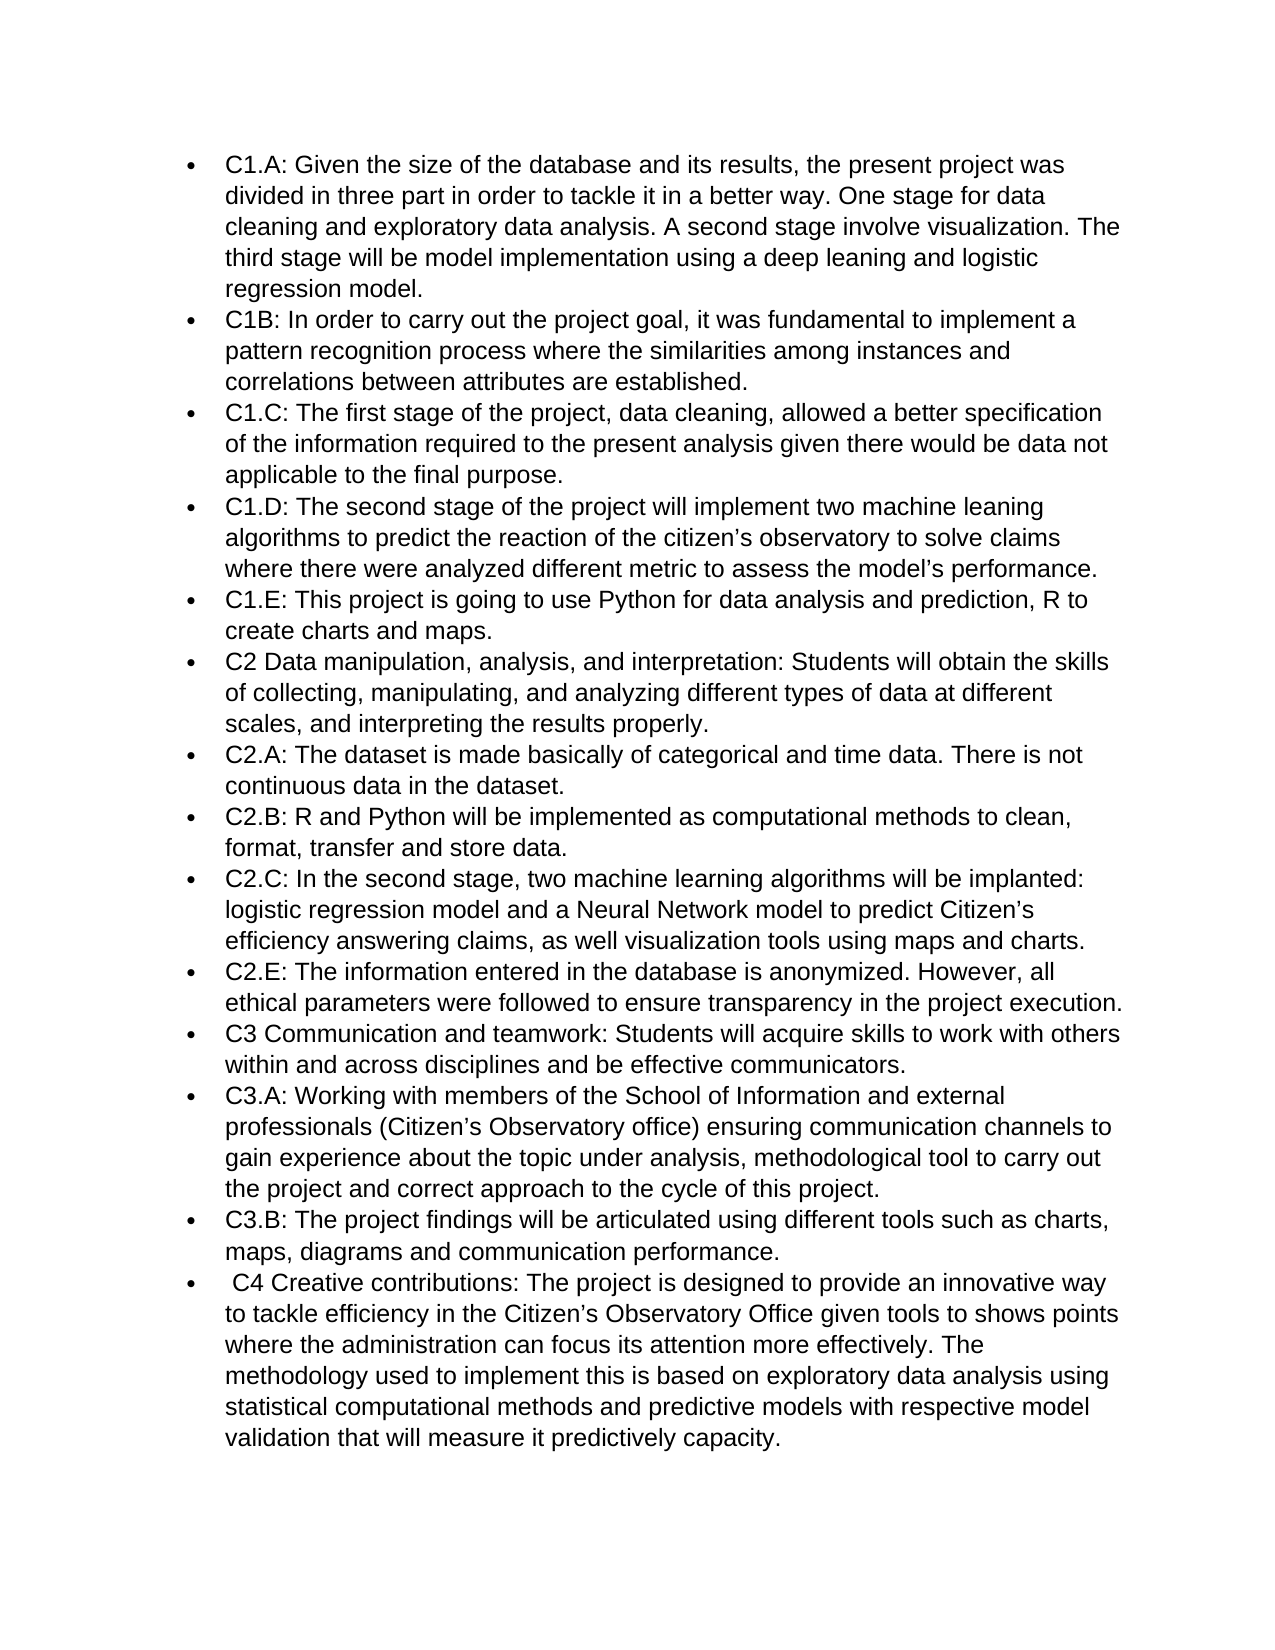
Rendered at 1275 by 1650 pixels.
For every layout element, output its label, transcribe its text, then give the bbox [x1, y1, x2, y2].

list C3 Communication and teamwork: Students will acquire skills to work with others within and across disciplines and be effective communicators. [187, 1019, 1125, 1079]
list C1.D: The second stage of the project will implement two machine leaning algorithms to predict the reaction of the citizen’s observatory to solve claims where there were analyzed different metric to assess the model’s performance. [187, 491, 1125, 582]
list C2 Data manipulation, analysis, and interpretation: Students will obtain the skills of collecting, manipulating, and analyzing different types of data at different scales, and interpreting the results properly. [187, 647, 1125, 737]
list C2.E: The information entered in the database is anonymized. However, all ethical parameters were followed to ensure transparency in the project execution. [187, 957, 1125, 1017]
list C2.B: R and Python will be implemented as computational methods to clean, format, transfer and store data. [187, 802, 1125, 862]
list C1B: In order to carry out the project goal, it was fundamental to implement a pattern recognition process where the similarities among instances and correlations between attributes are established. [187, 305, 1125, 396]
list C4 Creative contributions: The project is designed to provide an innovative way to tackle efficiency in the Citizen’s Observatory Office given tools to shows points where the administration can focus its attention more effectively. The methodology used to implement this is based on exploratory data analysis using statistical computational methods and predictive models with respective model validation that will measure it predictively capacity. [187, 1267, 1125, 1451]
list C2.C: In the second stage, two machine learning algorithms will be implanted: logistic regression model and a Neural Network model to predict Citizen’s efficiency answering claims, as well visualization tools using maps and charts. [187, 864, 1125, 955]
list C1.C: The first stage of the project, data cleaning, allowed a better specification of the information required to the present analysis given there would be data not applicable to the final purpose. [187, 398, 1125, 489]
list C1.A: Given the size of the database and its results, the present project was divided in three part in order to tackle it in a better way. One stage for data cleaning and exploratory data analysis. A second stage involve visualization. The third stage will be model implementation using a deep leaning and logistic regression model. [187, 150, 1125, 303]
list C3.A: Working with members of the School of Information and external professionals (Citizen’s Observatory office) ensuring communication channels to gain experience about the topic under analysis, methodological tool to carry out the project and correct approach to the cycle of this project. [187, 1081, 1125, 1203]
list C2.A: The dataset is made basically of categorical and time data. There is not continuous data in the dataset. [187, 740, 1125, 799]
list C1.E: This project is going to use Python for data analysis and prediction, R to create charts and maps. [187, 584, 1125, 644]
list C3.B: The project findings will be articulated using different tools such as charts, maps, diagrams and communication performance. [187, 1205, 1125, 1265]
